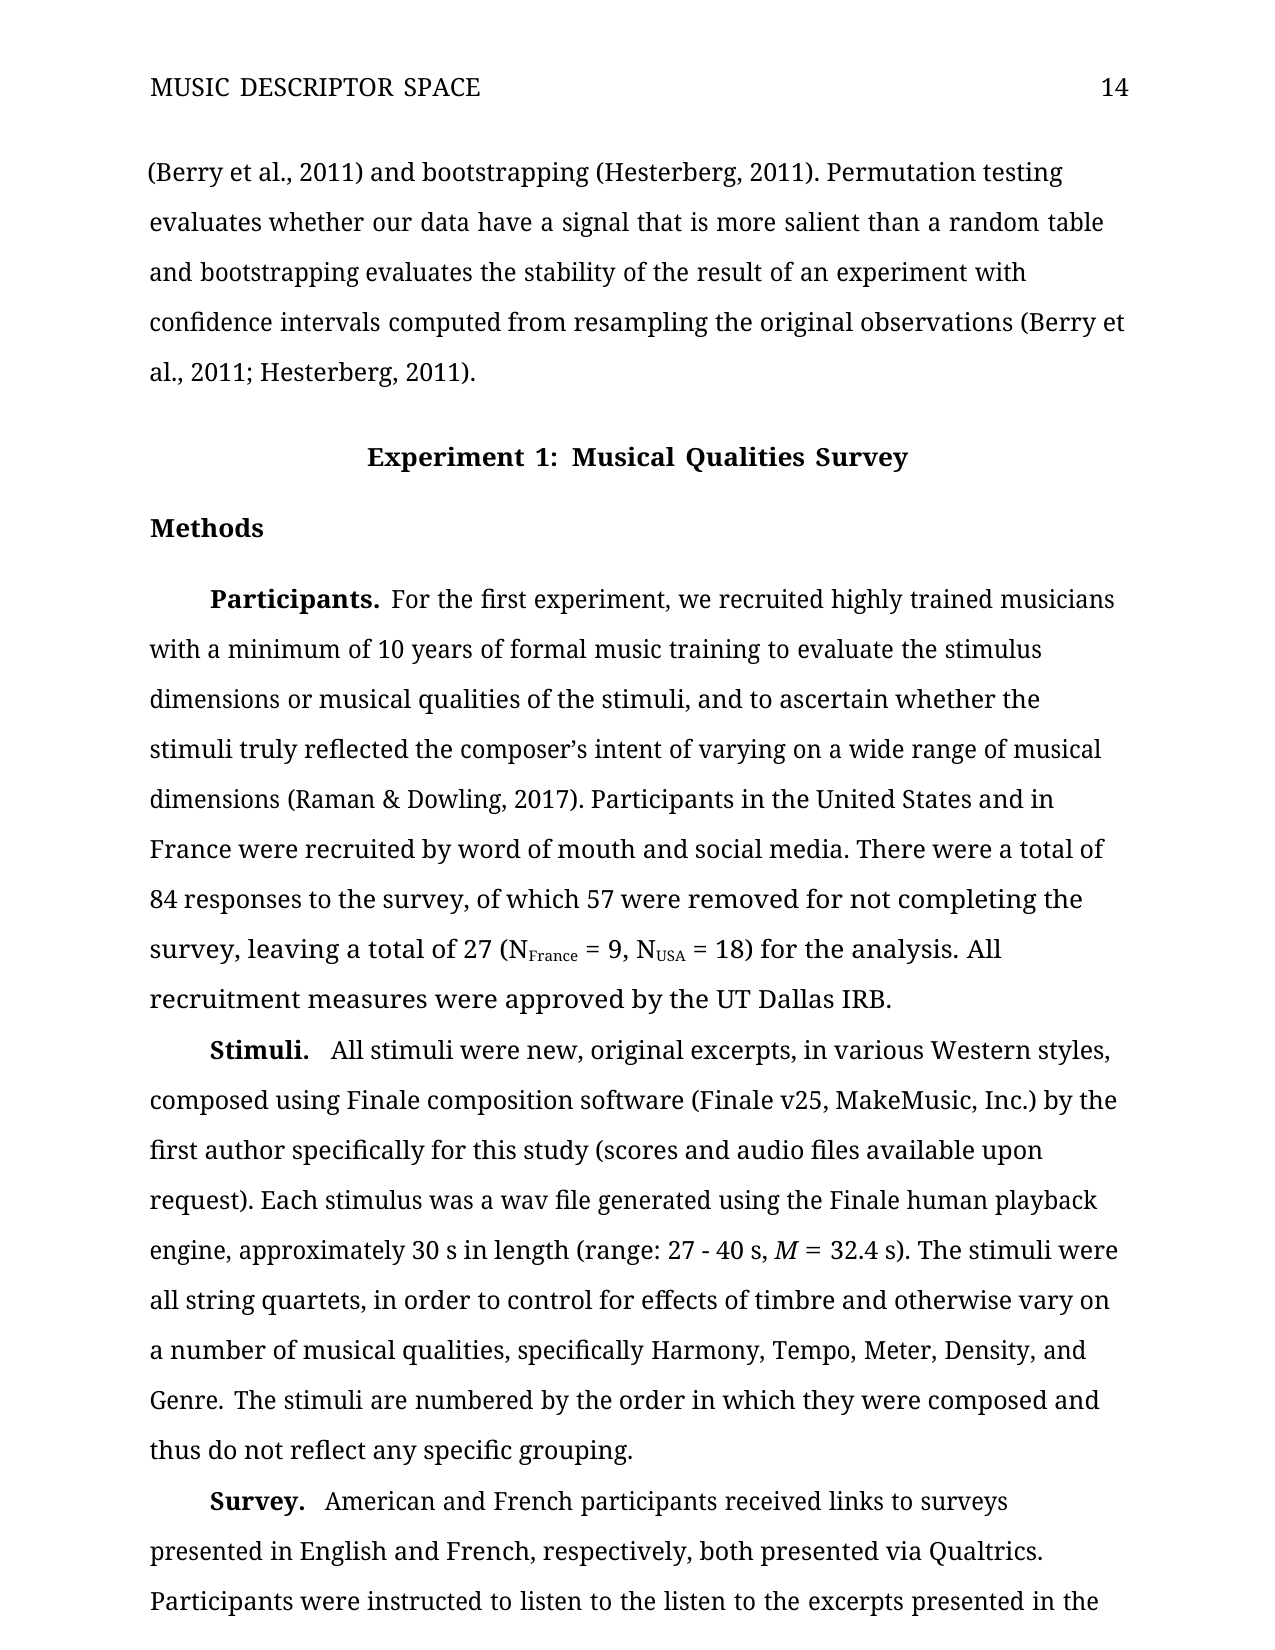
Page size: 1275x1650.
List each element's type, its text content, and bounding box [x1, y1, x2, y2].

text Participants. For the first experiment, we recruited highly trained musicians with a minimum of 10 years of formal music training to evaluate the stimulus dimensions or musical qualities of the stimuli, and to ascertain whether the stimuli truly reflected the composer’s intent of varying on a wide range of musical dimensions (Raman & Dowling, 2017). Participants in the United States and in France were recruited by word of mouth and social media. There were a total of 84 responses to the survey, of which 57 were removed for not completing the survey, leaving a total of 27 (NFrance = 9, NUSA = 18) for the analysis. All recruitment measures were approved by the UT Dallas IRB. [149, 582, 1116, 1016]
text (Berry et al., 2011) and bootstrapping (Hesterberg, 2011). Permutation testing evaluates whether our data have a signal that is more salient than a random table and bootstrapping evaluates the stability of the result of an experiment with confidence intervals computed from resampling the original observations (Berry et al., 2011; Hesterberg, 2011). [147, 155, 1126, 389]
text Stimuli. All stimuli were new, original excerpts, in various Western styles, composed using Finale composition software (Finale v25, MakeMusic, Inc.) by the first author specifically for this study (scores and audio files available upon request). Each stimulus was a wav file generated using the Finale human playback engine, approximately 30 s in length (range: 27 - 40 s, M = 32.4 s). The stimuli were all string quartets, in order to control for effects of timbre and otherwise vary on a number of musical qualities, specifically Harmony, Tempo, Meter, Density, and Genre. The stimuli are numbered by the order in which they were composed and thus do not reflect any specific grouping. [149, 1033, 1125, 1467]
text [150, 1484, 1126, 1618]
subtitle Experiment 1: Musical Qualities Survey [225, 439, 1050, 473]
text Methods [150, 511, 1139, 545]
